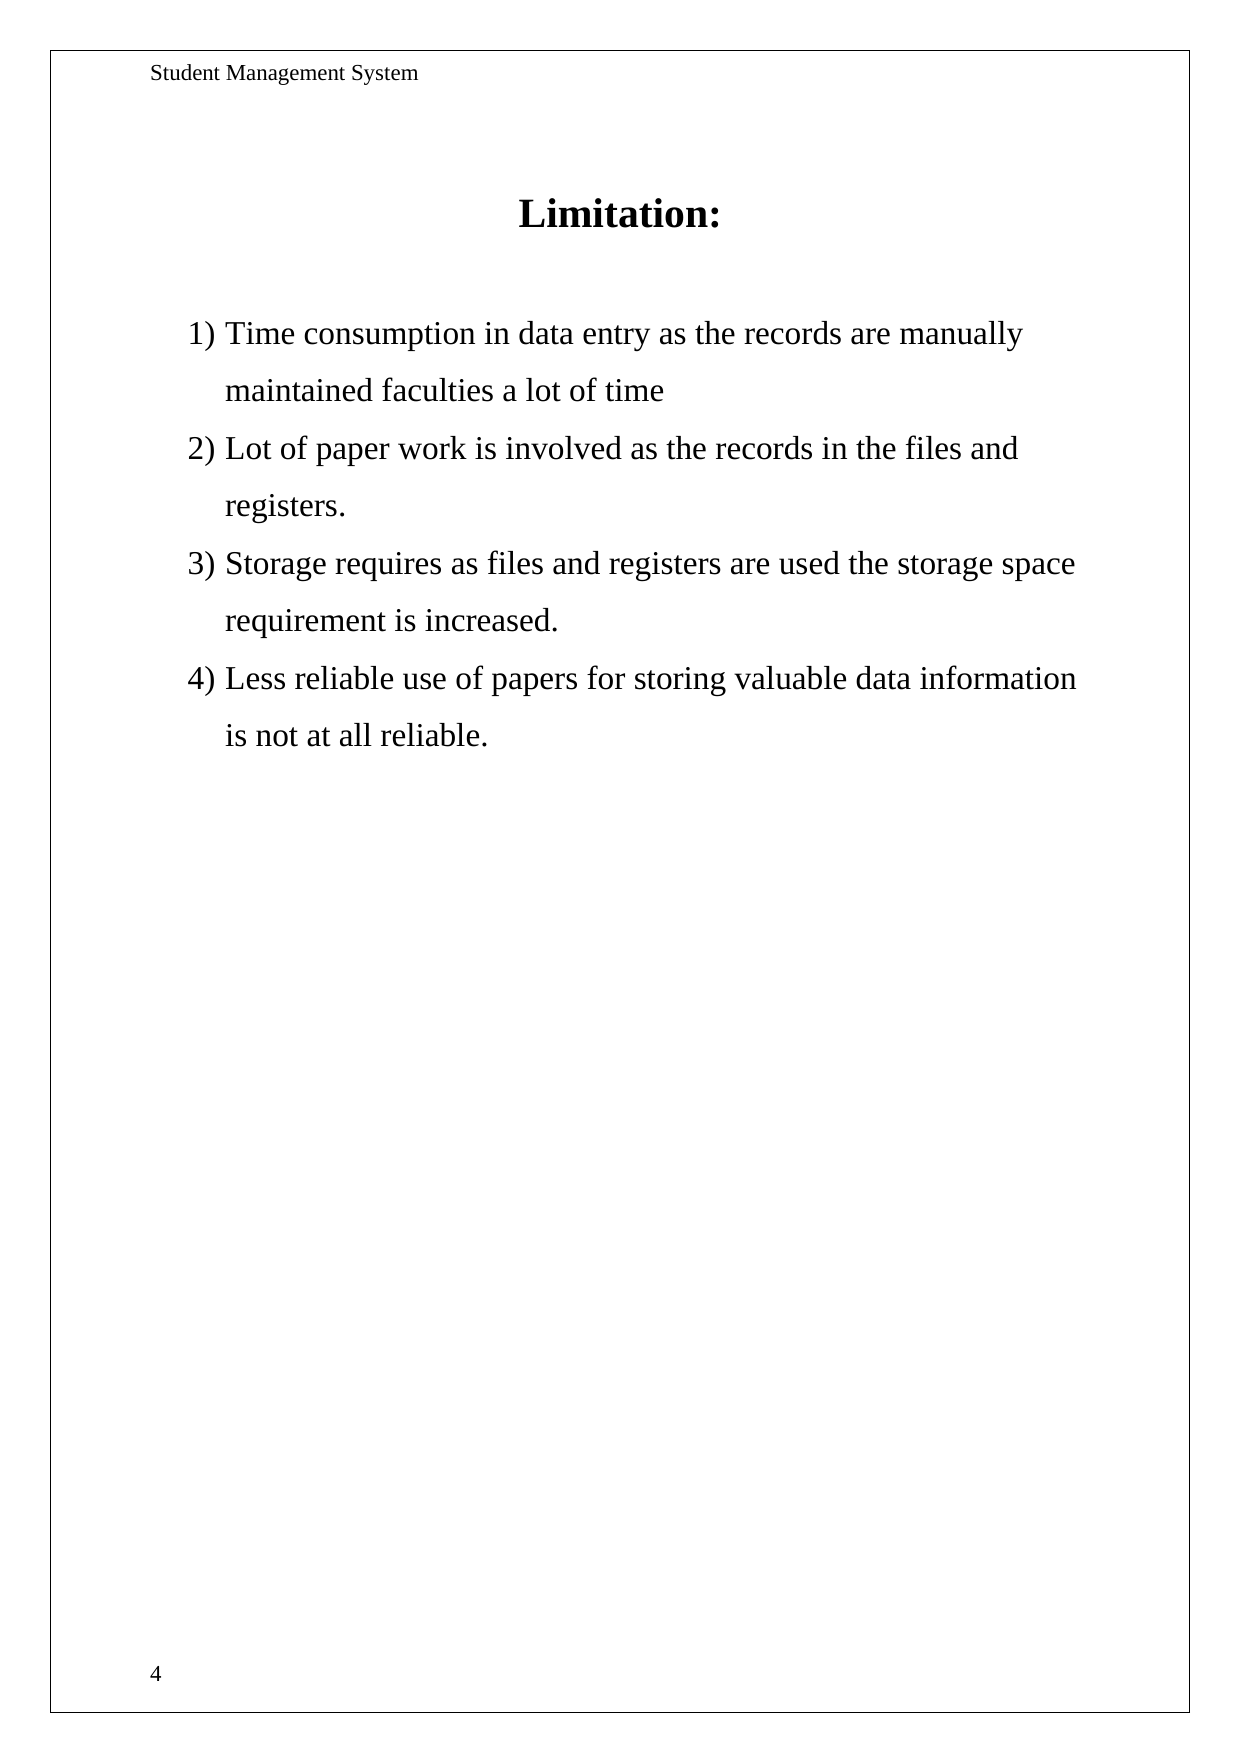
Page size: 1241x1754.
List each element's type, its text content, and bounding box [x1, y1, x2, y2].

text Limitation: [150, 188, 1090, 236]
list Time consumption in data entry as the records are manually maintained faculties a lot of time [187, 313, 1090, 409]
list Lot of paper work is involved as the records in the files and registers. [187, 428, 1090, 524]
list Less reliable use of papers for storing valuable data information is not at all reliable. [187, 658, 1090, 754]
list Storage requires as files and registers are used the storage space requirement is increased. [187, 543, 1090, 639]
